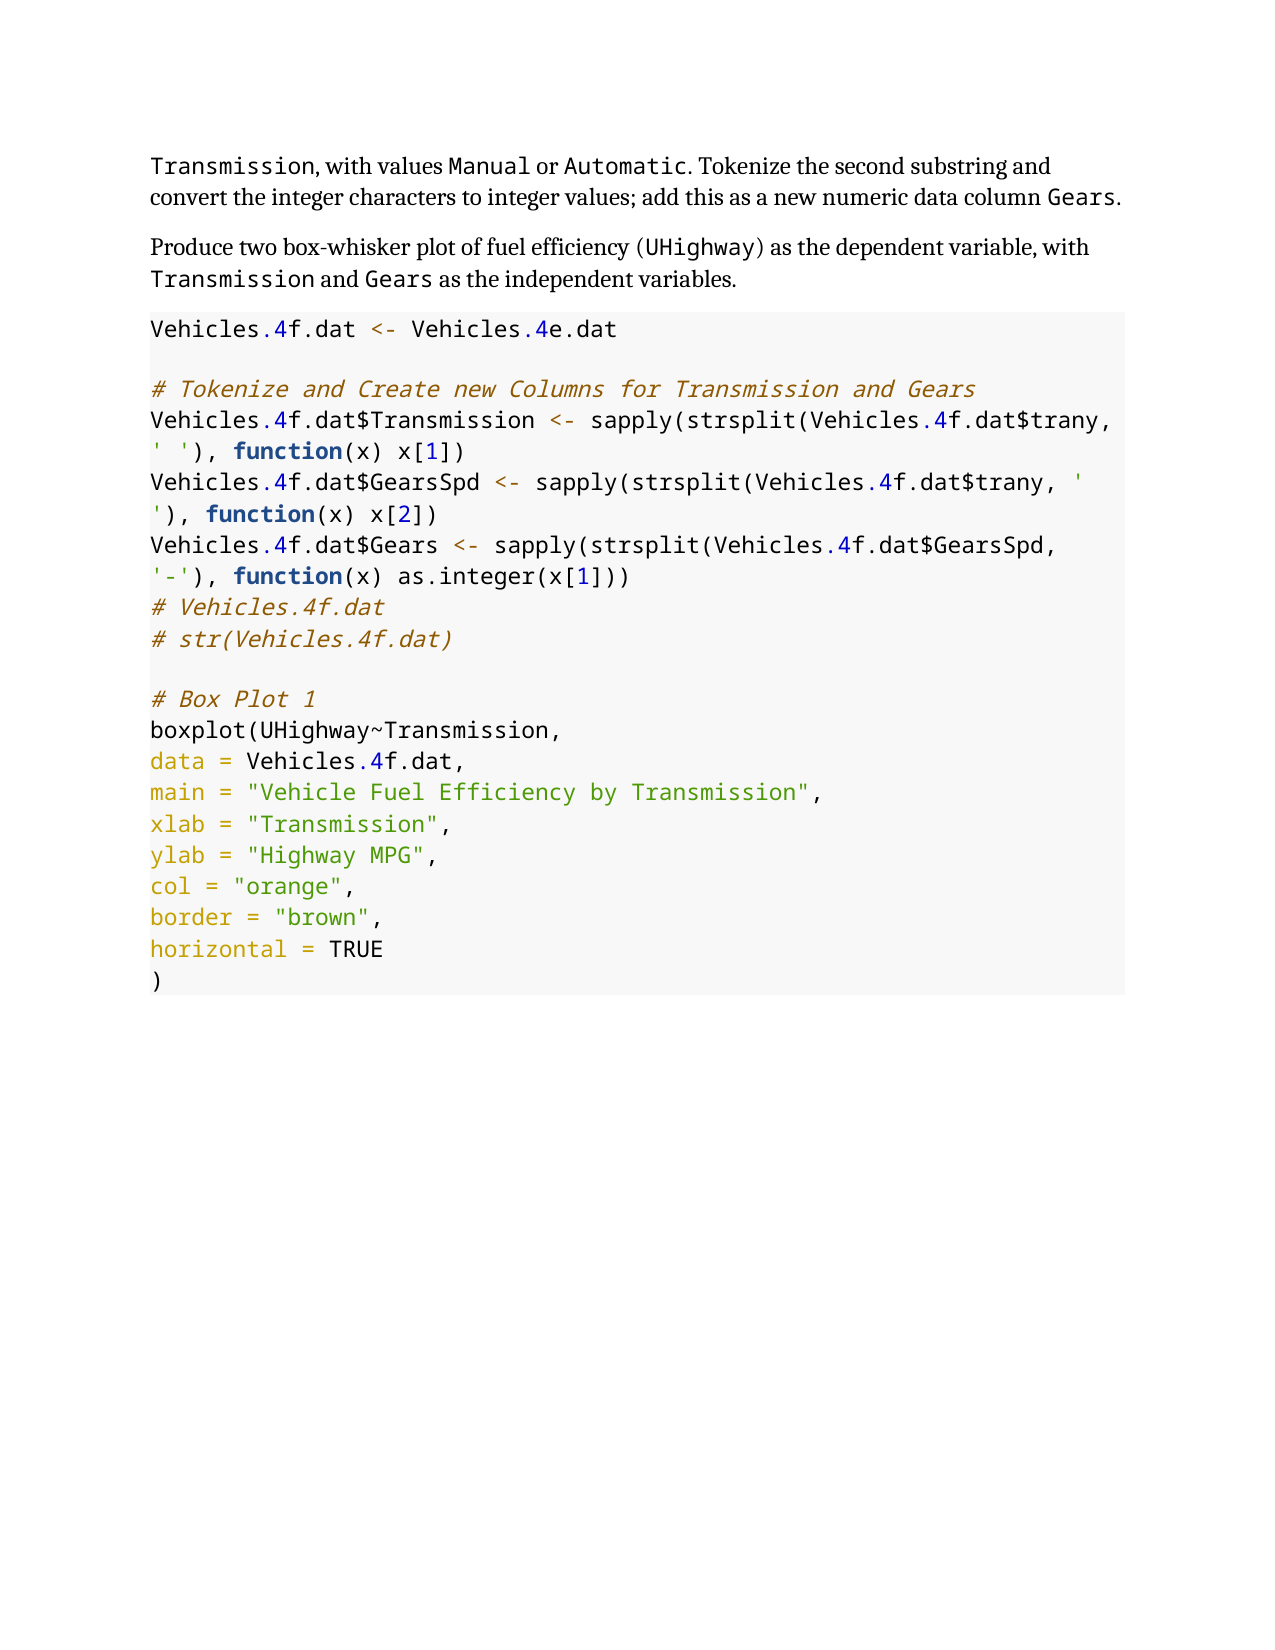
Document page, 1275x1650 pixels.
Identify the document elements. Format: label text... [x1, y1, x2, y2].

text Vehicles.4f.dat <- Vehicles.4e.dat # Tokenize and Create new Columns for Transmission and Gears Vehicles.4f.dat$Transmission <- sapply(strsplit(Vehicles.4f.dat$trany, ' '), function(x) x[1]) Vehicles.4f.dat$GearsSpd <- sapply(strsplit(Vehicles.4f.dat$trany, ' '), function(x) x[2]) Vehicles.4f.dat$Gears <- sapply(strsplit(Vehicles.4f.dat$GearsSpd, '-'), function(x) as.integer(x[1])) # Vehicles.4f.dat # str(Vehicles.4f.dat) # Box Plot 1 boxplot(UHighway~Transmission, data = Vehicles.4f.dat, main = "Vehicle Fuel Efficiency by Transmission", xlab = "Transmission", ylab = "Highway MPG", col = "orange", border = "brown", horizontal = TRUE ) [150, 312, 1125, 995]
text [150, 150, 1125, 212]
text Produce two box-whisker plot of fuel efficiency (UHighway) as the dependent variable, with Transmission and Gears as the independent variables. [150, 231, 1125, 294]
